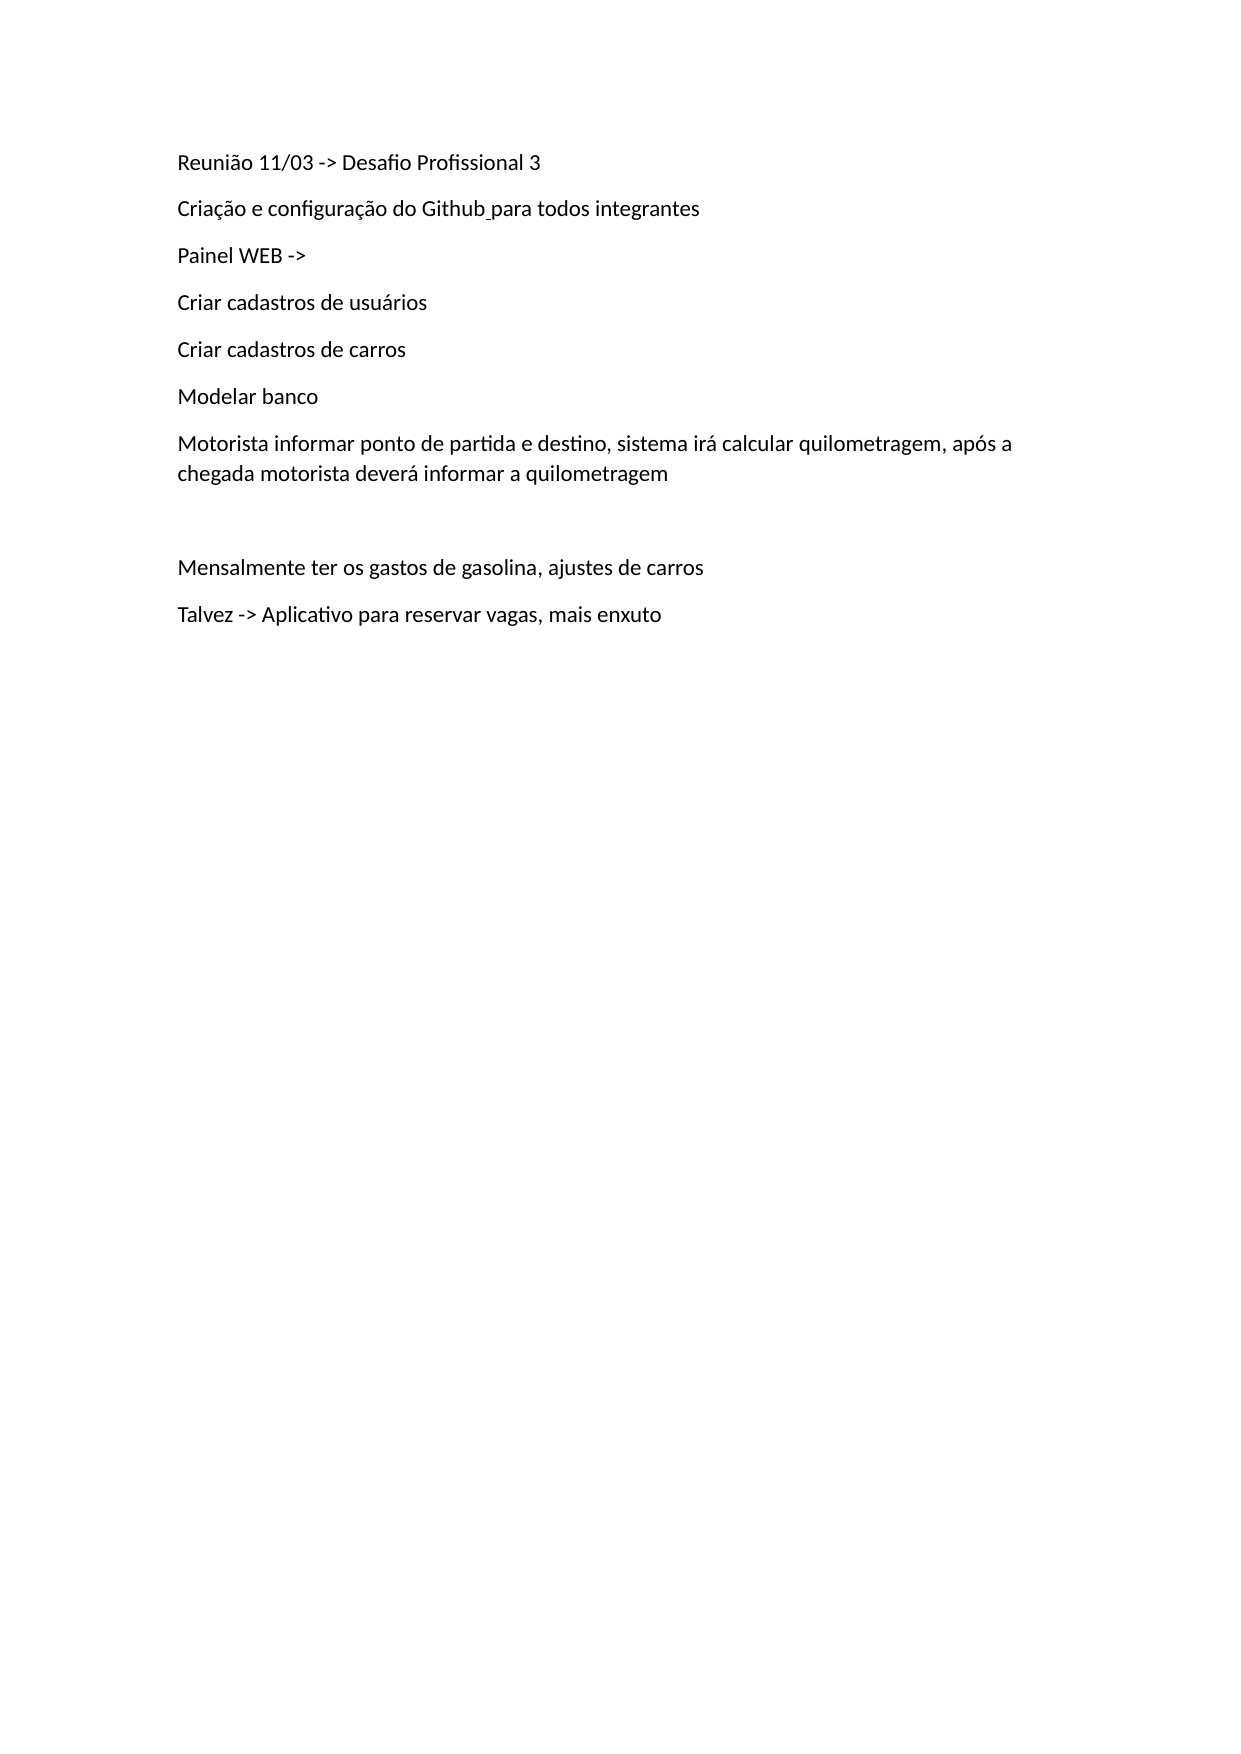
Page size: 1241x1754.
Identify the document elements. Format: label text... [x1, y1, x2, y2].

text Reunião 11/03 -> Desafio Profissional 3 [177, 148, 1063, 176]
text Motorista informar ponto de partida e destino, sistema irá calcular quilometragem, após a chegada motorista deverá informar a quilometragem [177, 429, 1063, 487]
text Talvez -> Aplicativo para reservar vagas, mais enxuto [177, 600, 1063, 628]
text Criar cadastros de carros [177, 335, 1063, 363]
text Modelar banco [177, 382, 1063, 410]
text Criação e configuração do Github para todos integrantes [177, 194, 1063, 222]
text Mensalmente ter os gastos de gasolina, ajustes de carros [177, 553, 1063, 581]
text Painel WEB -> [177, 241, 1063, 269]
text Criar cadastros de usuários [177, 288, 1063, 316]
